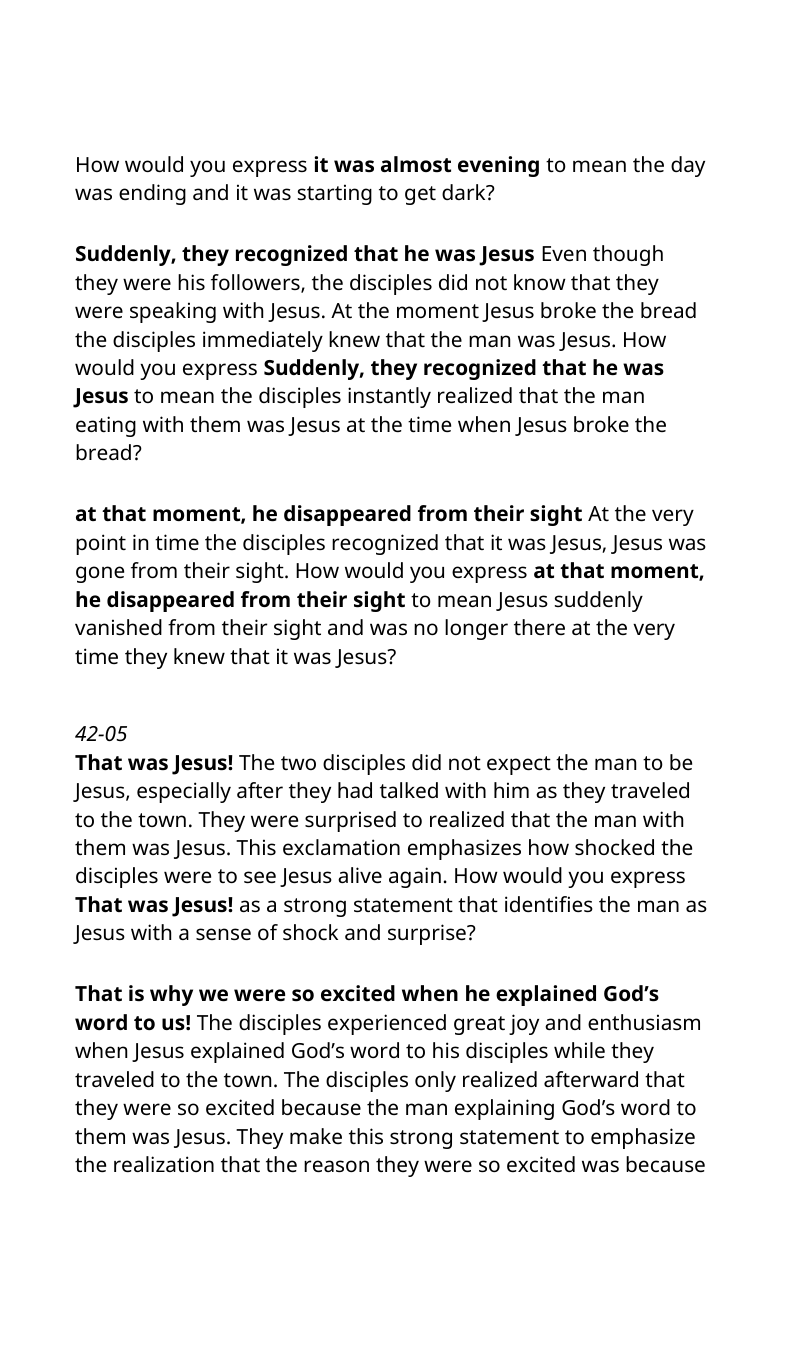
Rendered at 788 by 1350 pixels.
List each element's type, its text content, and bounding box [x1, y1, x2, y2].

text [75, 150, 712, 207]
text That was Jesus! The two disciples did not expect the man to be Jesus, especially after they had talked with him as they traveled to the town. They were surprised to realized that the man with them was Jesus. This exclamation emphasizes how shocked the disciples were to see Jesus alive again. How would you express That was Jesus! as a strong statement that identifies the man as Jesus with a sense of shock and surprise? [75, 748, 712, 947]
text at that moment, he disappeared from their sight At the very point in time the disciples recognized that it was Jesus, Jesus was gone from their sight. How would you express at that moment, he disappeared from their sight to mean Jesus suddenly vanished from their sight and was no longer there at the very time they knew that it was Jesus? [75, 471, 712, 670]
text Suddenly, they recognized that he was Jesus Even though they were his followers, the disciples did not know that they were speaking with Jesus. At the moment Jesus broke the bread the disciples immediately knew that the man was Jesus. How would you express Suddenly, they recognized that he was Jesus to mean the disciples instantly realized that the man eating with them was Jesus at the time when Jesus broke the bread? [75, 211, 712, 467]
subtitle 42-05 [75, 691, 712, 748]
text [75, 951, 712, 1179]
